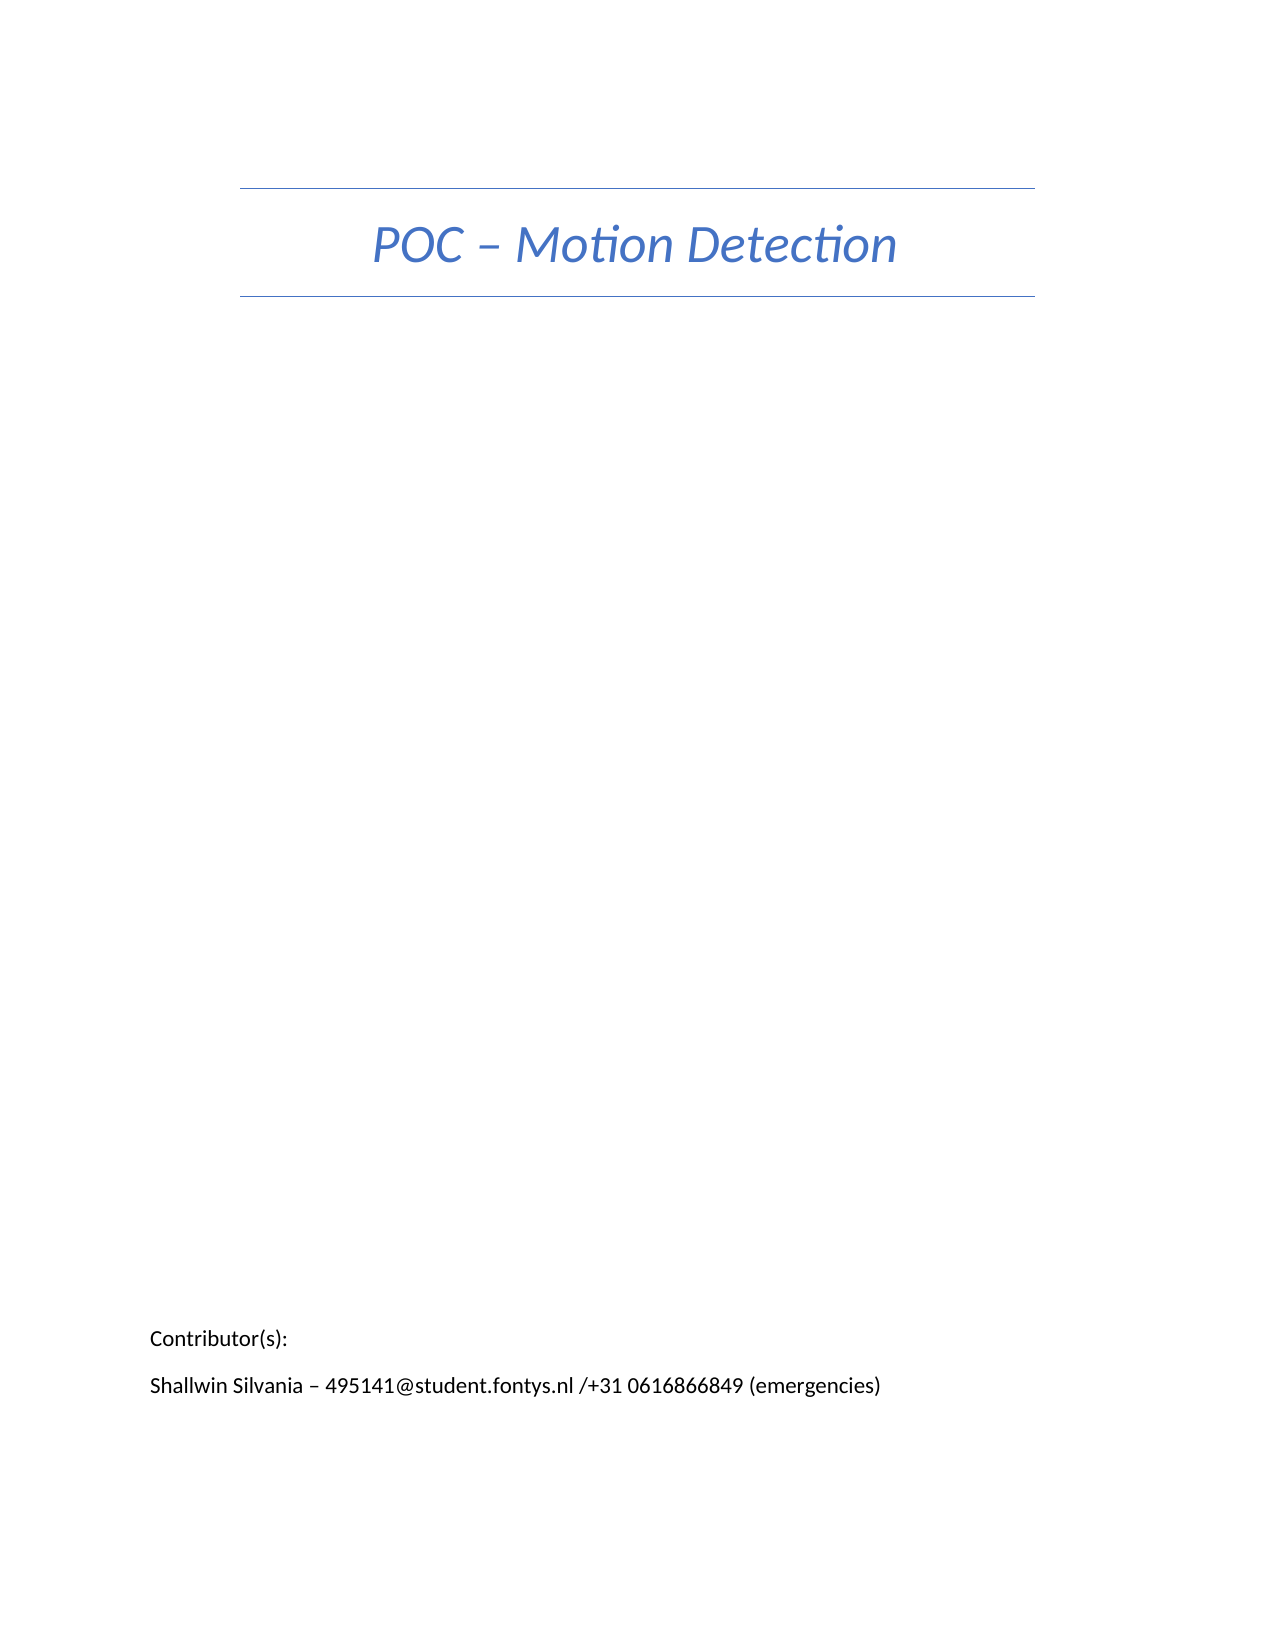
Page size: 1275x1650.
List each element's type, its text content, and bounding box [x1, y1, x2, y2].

text Contributor(s): [150, 1324, 1125, 1352]
text Shallwin Silvania – 495141@student.fontys.nl /+31 0616866849 (emergencies) [150, 1371, 1125, 1399]
text POC – Motion Detection [240, 189, 1035, 296]
